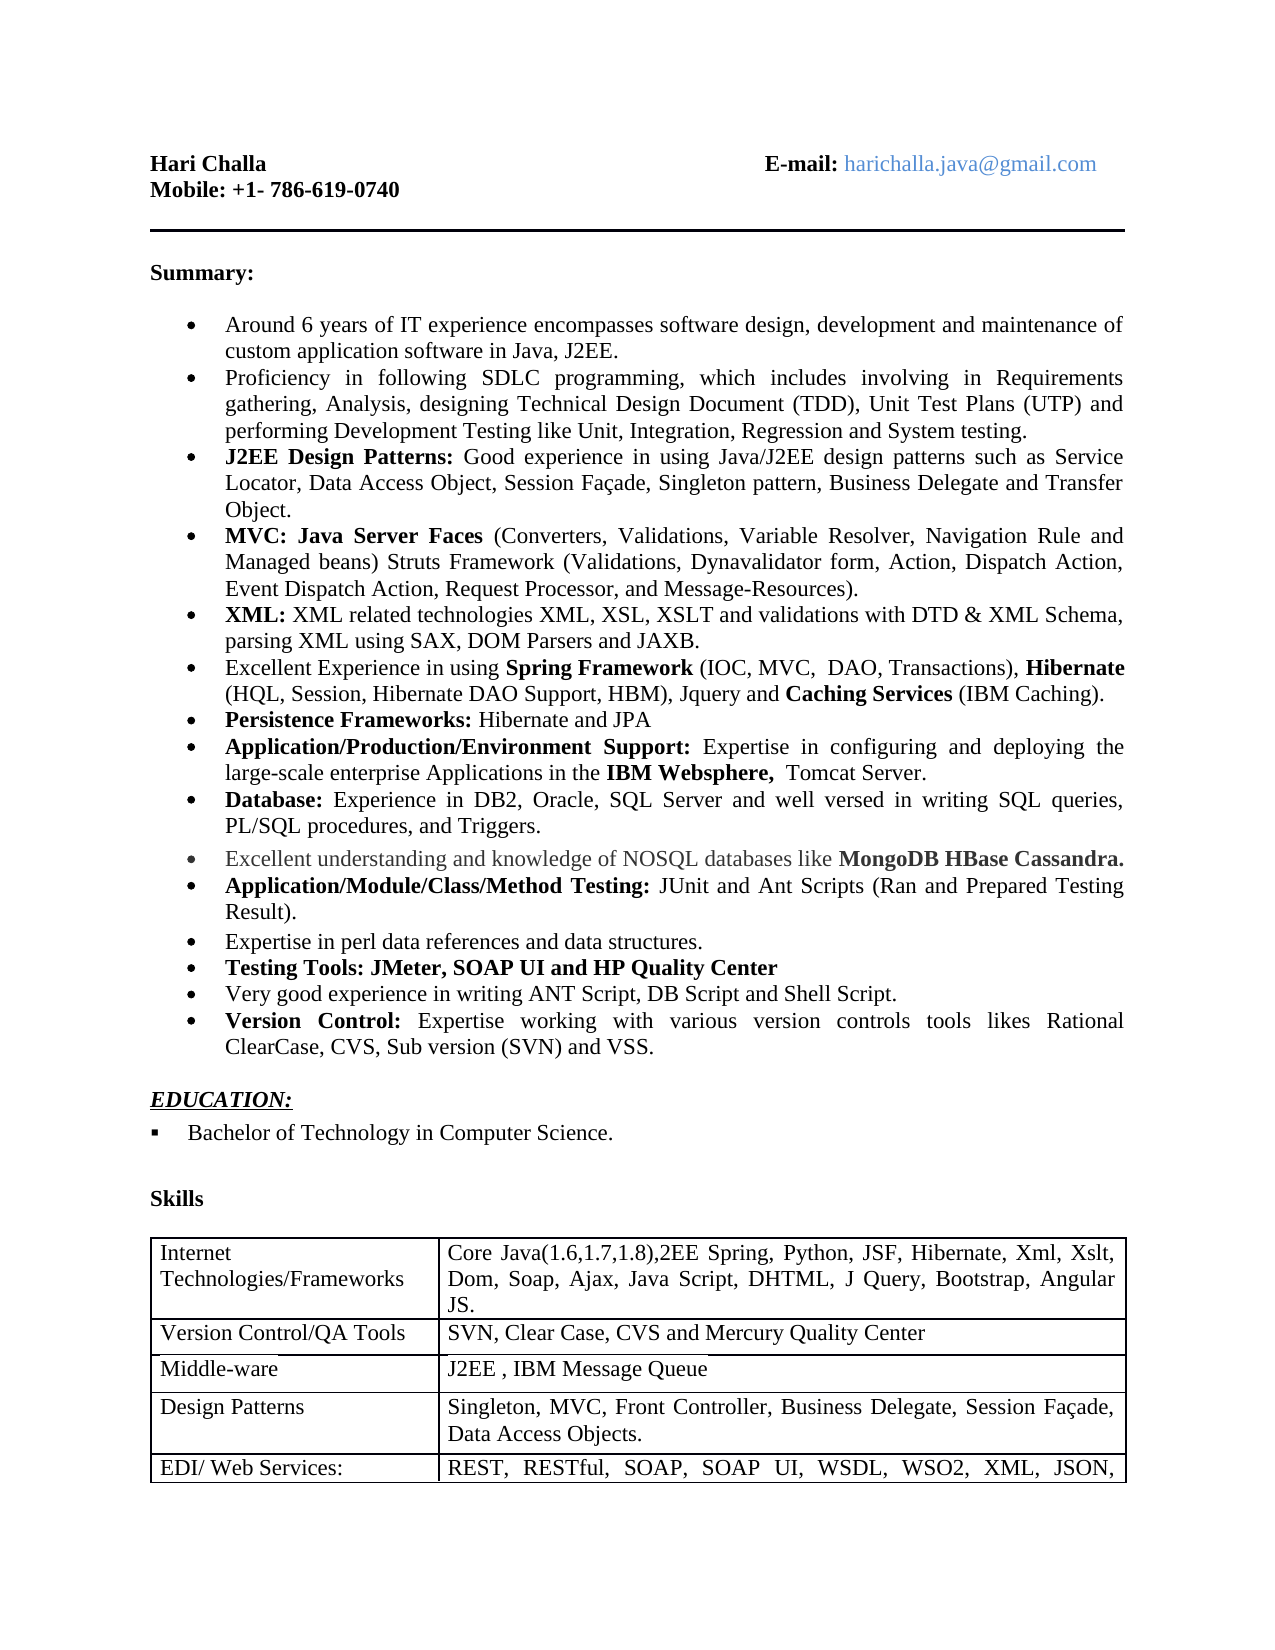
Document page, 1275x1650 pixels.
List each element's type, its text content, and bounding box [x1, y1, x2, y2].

list Very good experience in writing ANT Script, DB Script and Shell Script. [187, 980, 1125, 1007]
text Skills [150, 1184, 1125, 1211]
list Around 6 years of IT experience encompasses software design, development and maintenance of custom application software in Java, J2EE. [187, 311, 1125, 364]
text Summary: [150, 258, 1125, 285]
table_header Core Java(1.6,1.7,1.8),2EE Spring, Python, JSF, Hibernate, Xml, Xslt, Dom, Soap, Ajax, Java Script, DHTML, J Query, Bootstrap, Angular JS. [475, 1239, 1125, 1318]
table_cell EDI/ Web Services: [152, 1455, 438, 1481]
table_cell Middle-ware [152, 1356, 438, 1392]
table_header Internet Technologies/Frameworks [152, 1239, 438, 1318]
text EDUCATION: [150, 1086, 1125, 1112]
list MVC: Java Server Faces (Converters, Validations, Variable Resolver, Navigation Rule and Managed beans) Struts Framework (Validations, Dynavalidator form, Action, Dispatch Action, Event Dispatch Action, Request Processor, and Message-Resources). [187, 522, 1125, 601]
table_cell Version Control/QA Tools [152, 1320, 438, 1354]
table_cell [440, 1455, 1125, 1481]
list Testing Tools: JMeter, SOAP UI and HP Quality Center [187, 954, 1125, 980]
list Excellent Experience in using Spring Framework (IOC, MVC, DAO, Transactions), Hibernate (HQL, Session, Hibernate DAO Support, HBM), Jquery and Caching Services (IBM Caching). [187, 654, 1125, 707]
list Proficiency in following SDLC programming, which includes involving in Requirements gathering, Analysis, designing Technical Design Document (TDD), Unit Test Plans (UTP) and performing Development Testing like Unit, Integration, Regression and System testing. [187, 364, 1125, 443]
list Persistence Frameworks: Hibernate and JPA [187, 707, 1125, 733]
table_cell Singleton, MVC, Front Controller, Business Delegate, Session Façade, Data Access Objects. [440, 1393, 1125, 1453]
list Database: Experience in DB2, Oracle, SQL Server and well versed in writing SQL queries, PL/SQL procedures, and Triggers. [187, 786, 1125, 838]
text Mobile: +1- 786-619-0740 [150, 176, 1125, 203]
table_cell Design Patterns [152, 1393, 438, 1453]
list Expertise in perl data references and data structures. [187, 924, 1125, 954]
table_cell J2EE , IBM Message Queue [440, 1356, 1125, 1392]
text Hari Challa E-mail: harichalla.java@gmail.com [150, 150, 1125, 176]
list J2EE Design Patterns: Good experience in using Java/J2EE design patterns such as Service Locator, Data Access Object, Session Façade, Singleton pattern, Business Delegate and Transfer Object. [187, 443, 1125, 522]
list Version Control: Expertise working with various version controls tools likes Rational ClearCase, CVS, Sub version (SVN) and VSS. [187, 1007, 1125, 1059]
table_cell SVN, Clear Case, CVS and Mercury Quality Center [440, 1320, 1125, 1354]
list XML: XML related technologies XML, XSL, XSLT and validations with DTD & XML Schema, parsing XML using SAX, DOM Parsers and JAXB. [187, 601, 1125, 654]
list Application/Module/Class/Method Testing: JUnit and Ant Scripts (Ran and Prepared Testing Result). [187, 872, 1125, 924]
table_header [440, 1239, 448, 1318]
list Bachelor of Technology in Computer Science. [150, 1119, 1125, 1145]
list Excellent understanding and knowledge of NOSQL databases like MongoDB HBase Cassandra. [187, 838, 1125, 872]
list Application/Production/Environment Support: Expertise in configuring and deploying the large-scale enterprise Applications in the IBM Websphere, Tomcat Server. [187, 733, 1125, 786]
